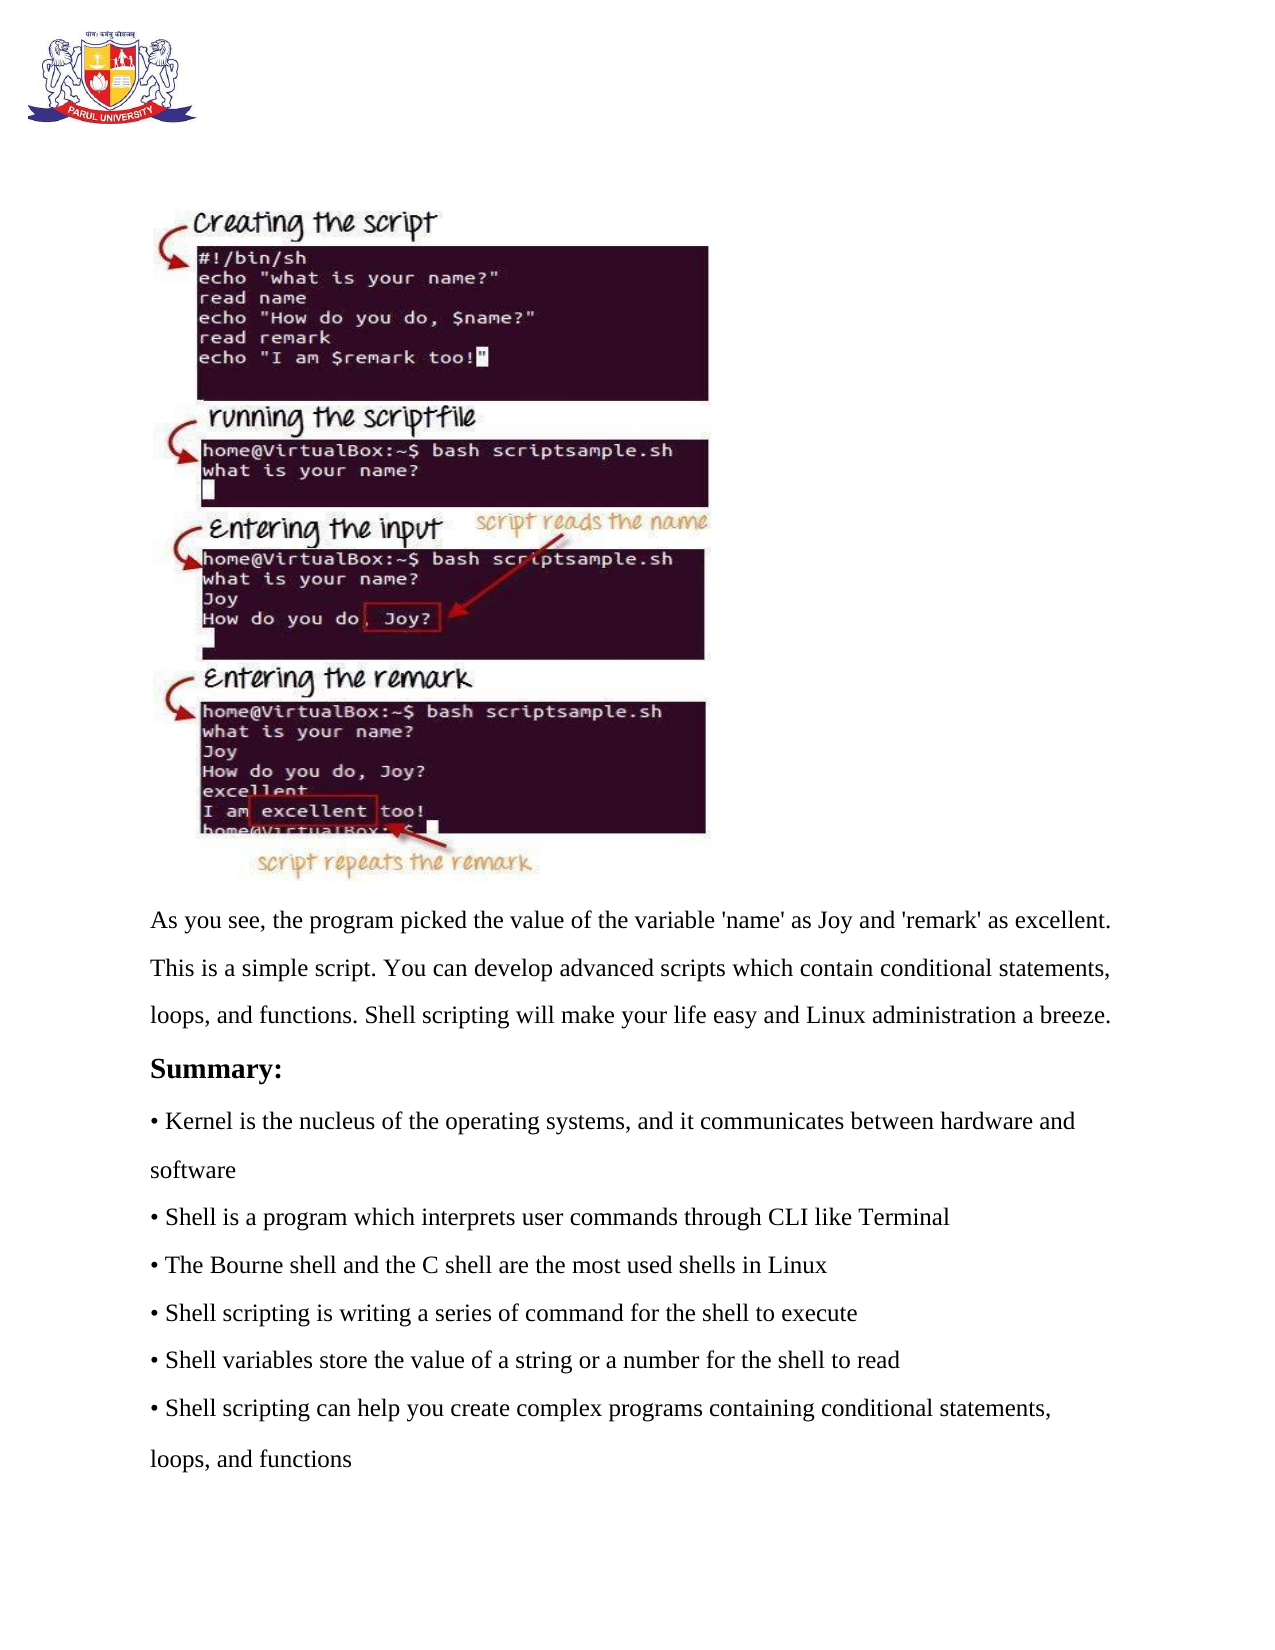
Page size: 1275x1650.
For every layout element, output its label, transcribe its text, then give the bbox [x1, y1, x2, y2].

list Shell is a program which interprets user commands through CLI like Terminal [150, 1202, 1275, 1231]
list The Bourne shell and the C shell are the most used shells in Linux [150, 1250, 1275, 1279]
picture [153, 193, 725, 881]
text software [150, 1155, 1275, 1183]
list Shell scripting is writing a series of command for the shell to execute [150, 1298, 1275, 1326]
list Shell variables store the value of a string or a number for the shell to read [150, 1345, 1275, 1374]
text As you see, the program picked the value of the variable 'name' as Joy and 'remark' as excellent. This is a simple script. You can develop advanced scripts which contain conditional statements, loops, and functions. Shell scripting will make your life easy and Linux administration a breeze. Summary: [150, 906, 1112, 1084]
list Shell scripting can help you create complex programs containing conditional statements, loops, and functions [150, 1393, 1052, 1473]
picture [28, 31, 197, 124]
list Kernel is the nucleus of the operating systems, and it communicates between hardware and [150, 1106, 1275, 1135]
